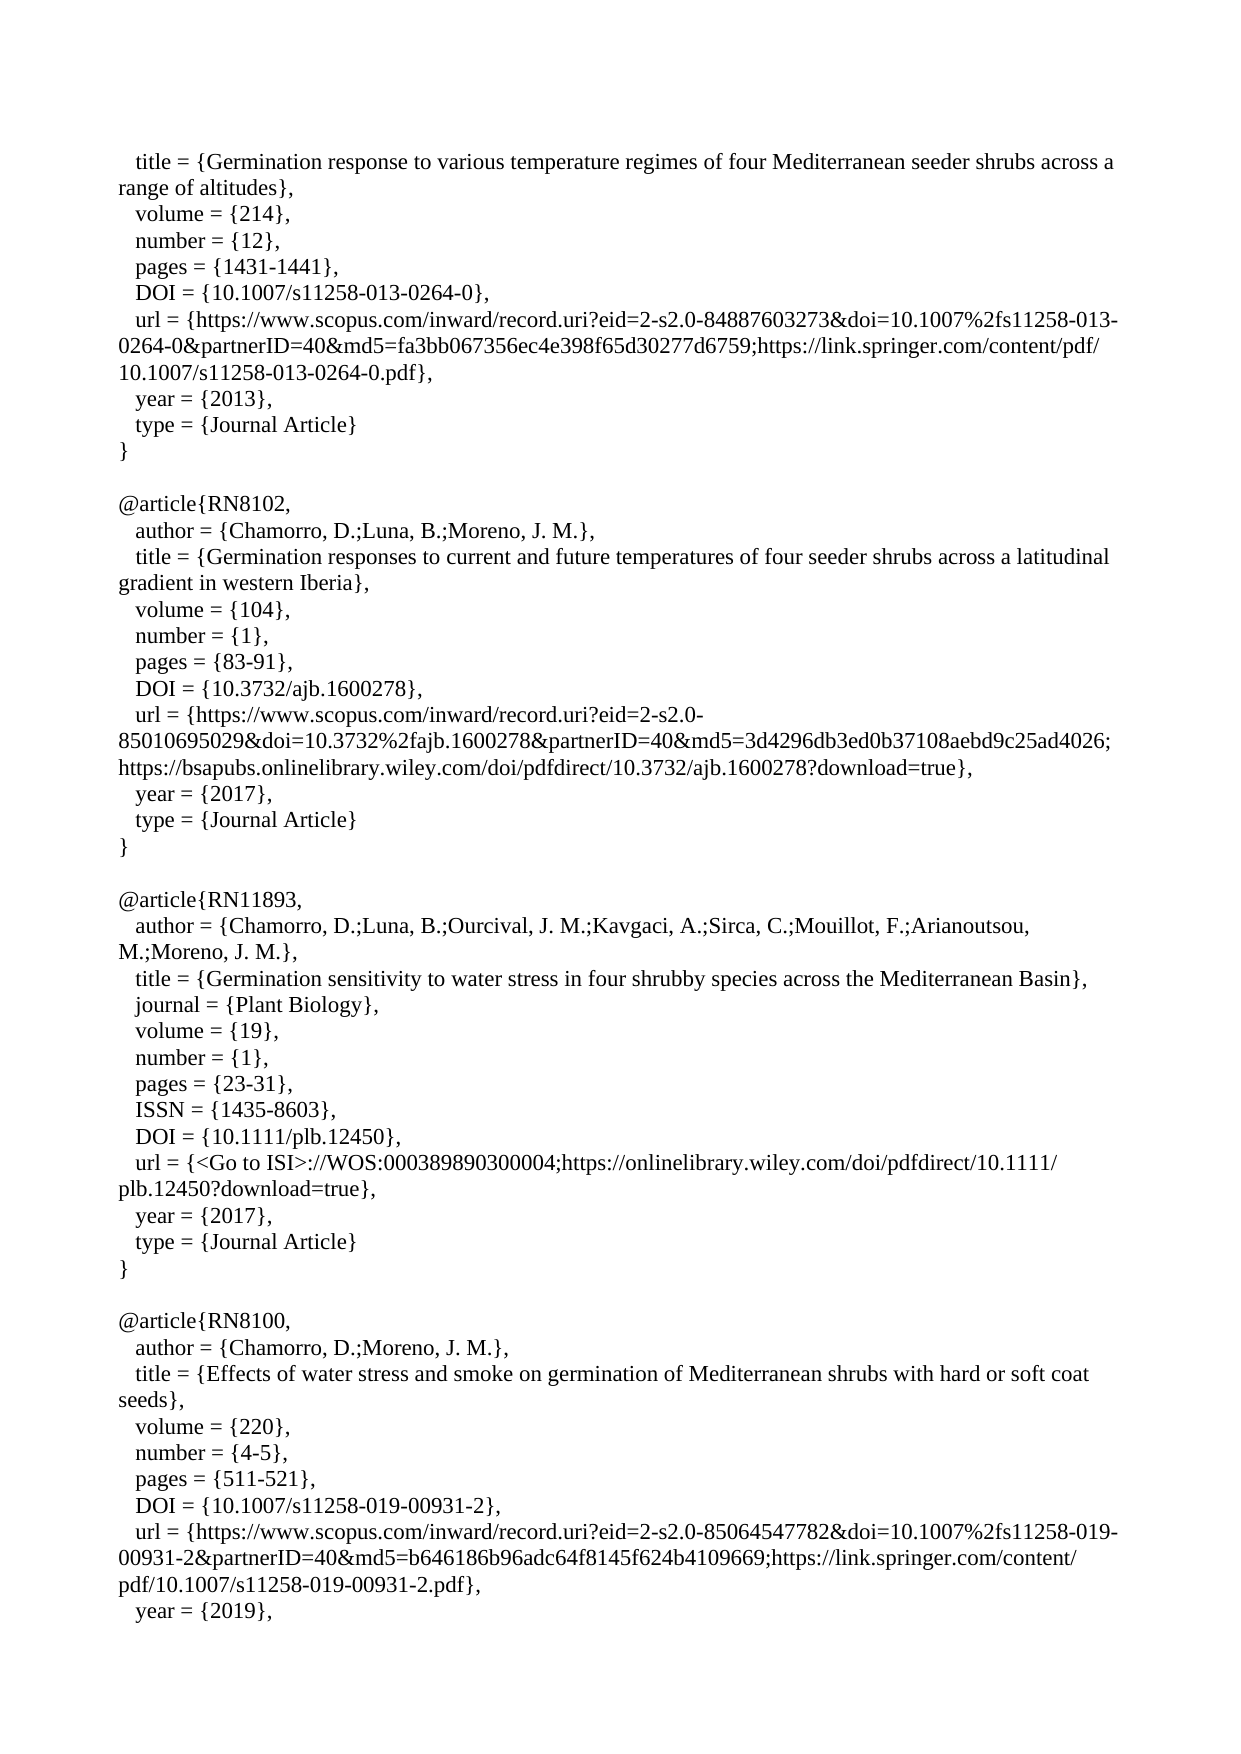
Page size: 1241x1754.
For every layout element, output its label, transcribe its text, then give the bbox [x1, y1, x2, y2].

text @article{RN11893, [118, 886, 1122, 912]
text number = {1}, [118, 1044, 1122, 1070]
text title = {Germination responses to current and future temperatures of four seeder shrubs across a latitudinal gradient in western Iberia}, [118, 543, 1122, 596]
text volume = {104}, [118, 596, 1122, 622]
text @article{RN8102, [118, 490, 1122, 517]
text url = {<Go to ISI>://WOS:000389890300004;https://onlinelibrary.wiley.com/doi/pdfdirect/10.1111/plb.12450?download=true}, [118, 1149, 1122, 1202]
text DOI = {10.1007/s11258-019-00931-2}, [118, 1492, 1122, 1518]
text pages = {511-521}, [118, 1465, 1122, 1492]
text } [118, 1254, 1122, 1281]
text @article{RN8100, [118, 1307, 1122, 1334]
text year = {2017}, [118, 780, 1122, 807]
text year = {2019}, [118, 1597, 1122, 1623]
text DOI = {10.3732/ajb.1600278}, [118, 675, 1122, 701]
text number = {1}, [118, 622, 1122, 648]
text url = {https://www.scopus.com/inward/record.uri?eid=2-s2.0-85064547782&doi=10.1007%2fs11258-019-00931-2&partnerID=40&md5=b646186b96adc64f8145f624b4109669;https://link.springer.com/content/pdf/10.1007/s11258-019-00931-2.pdf}, [118, 1518, 1122, 1597]
text type = {Journal Article} [118, 411, 1122, 438]
text author = {Chamorro, D.;Moreno, J. M.}, [118, 1334, 1122, 1360]
text url = {https://www.scopus.com/inward/record.uri?eid=2-s2.0-84887603273&doi=10.1007%2fs11258-013-0264-0&partnerID=40&md5=fa3bb067356ec4e398f65d30277d6759;https://link.springer.com/content/pdf/10.1007/s11258-013-0264-0.pdf}, [118, 306, 1122, 385]
text url = {https://www.scopus.com/inward/record.uri?eid=2-s2.0-85010695029&doi=10.3732%2fajb.1600278&partnerID=40&md5=3d4296db3ed0b37108aebd9c25ad4026;https://bsapubs.onlinelibrary.wiley.com/doi/pdfdirect/10.3732/ajb.1600278?download=true}, [118, 701, 1122, 780]
text pages = {23-31}, [118, 1070, 1122, 1096]
text author = {Chamorro, D.;Luna, B.;Ourcival, J. M.;Kavgaci, A.;Sirca, C.;Mouillot, F.;Arianoutsou, M.;Moreno, J. M.}, [118, 912, 1122, 965]
text volume = {214}, [118, 200, 1122, 227]
text } [118, 438, 1122, 464]
text DOI = {10.1111/plb.12450}, [118, 1123, 1122, 1149]
text } [118, 833, 1122, 859]
text year = {2013}, [118, 385, 1122, 411]
text number = {4-5}, [118, 1439, 1122, 1465]
text volume = {19}, [118, 1017, 1122, 1044]
text number = {12}, [118, 227, 1122, 253]
text title = {Germination response to various temperature regimes of four Mediterranean seeder shrubs across a range of altitudes}, [118, 148, 1122, 200]
text title = {Effects of water stress and smoke on germination of Mediterranean shrubs with hard or soft coat seeds}, [118, 1360, 1122, 1413]
text pages = {83-91}, [118, 648, 1122, 675]
text pages = {1431-1441}, [118, 253, 1122, 279]
text author = {Chamorro, D.;Luna, B.;Moreno, J. M.}, [118, 517, 1122, 543]
text ISSN = {1435-8603}, [118, 1096, 1122, 1123]
text type = {Journal Article} [118, 1228, 1122, 1254]
text year = {2017}, [118, 1202, 1122, 1228]
text type = {Journal Article} [118, 807, 1122, 833]
text DOI = {10.1007/s11258-013-0264-0}, [118, 279, 1122, 306]
text volume = {220}, [118, 1413, 1122, 1439]
text title = {Germination sensitivity to water stress in four shrubby species across the Mediterranean Basin}, [118, 965, 1122, 991]
text journal = {Plant Biology}, [118, 991, 1122, 1017]
